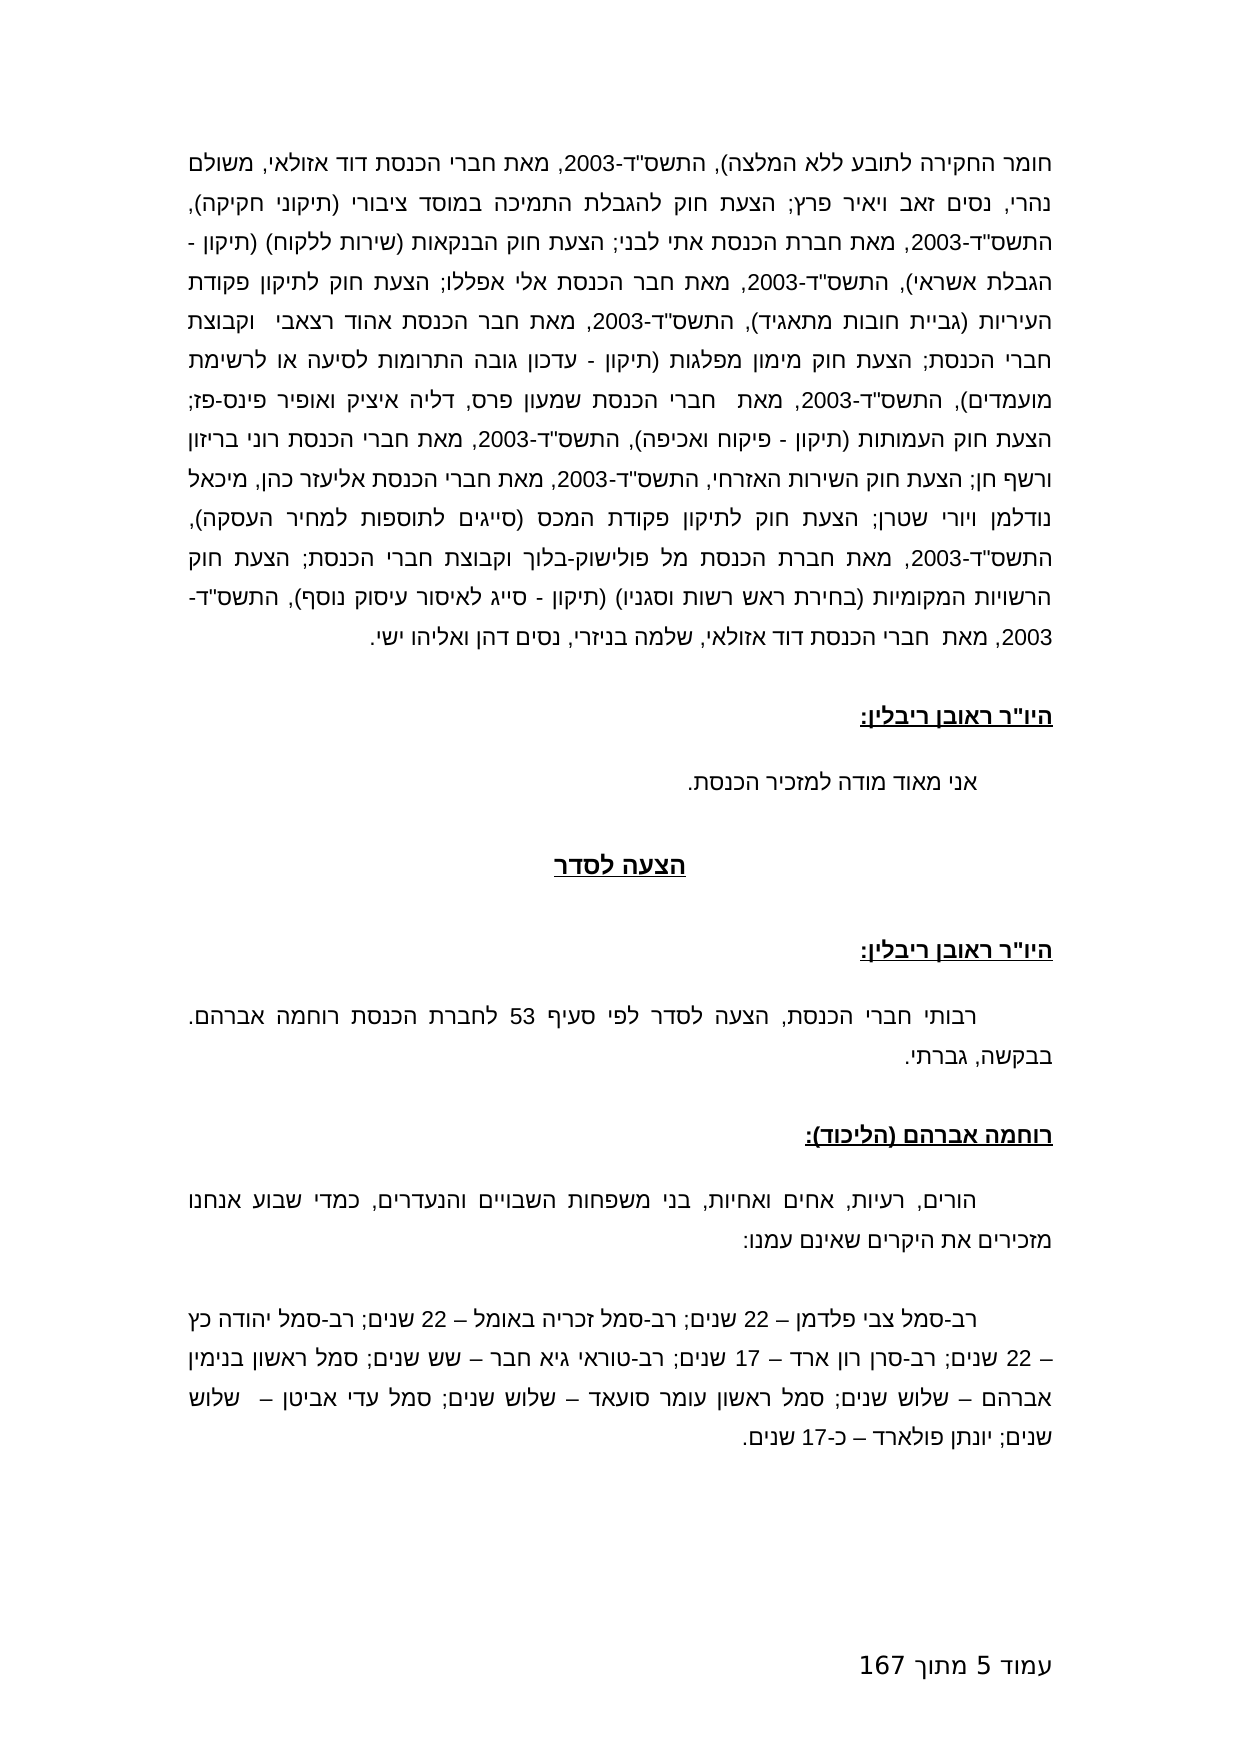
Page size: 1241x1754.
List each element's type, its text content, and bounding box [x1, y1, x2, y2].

text רב-סמל צבי פלדמן – 22 שנים; רב-סמל זכריה באומל – 22 שנים; רב-סמל יהודה כץ – 22 שנים; רב-סרן רון ארד – 17 שנים; רב-טוראי גיא חבר – שש שנים; סמל ראשון בנימין אברהם – שלוש שנים; סמל ראשון עומר סועאד – שלוש שנים; סמל עדי אביטן – שלוש שנים; יונתן פולארד – כ-17 שנים. [187, 1306, 1053, 1451]
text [187, 150, 1053, 650]
text הורים, רעיות, אחים ואחיות, בני משפחות השבויים והנעדרים, כמדי שבוע אנחנו מזכירים את היקרים שאינם עמנו: [187, 1187, 1053, 1253]
text הצעה לסדר [187, 851, 1053, 880]
text היו"ר ראובן ריבלין: [187, 937, 1053, 964]
text רוחמה אברהם (הליכוד): [187, 1122, 1053, 1148]
text אני מאוד מודה למזכיר הכנסת. [187, 768, 1053, 795]
text רבותי חברי הכנסת, הצעה לסדר לפי סעיף 53 לחברת הכנסת רוחמה אברהם. בבקשה, גברתי. [187, 1003, 1053, 1069]
text היו"ר ראובן ריבלין: [187, 703, 1053, 729]
